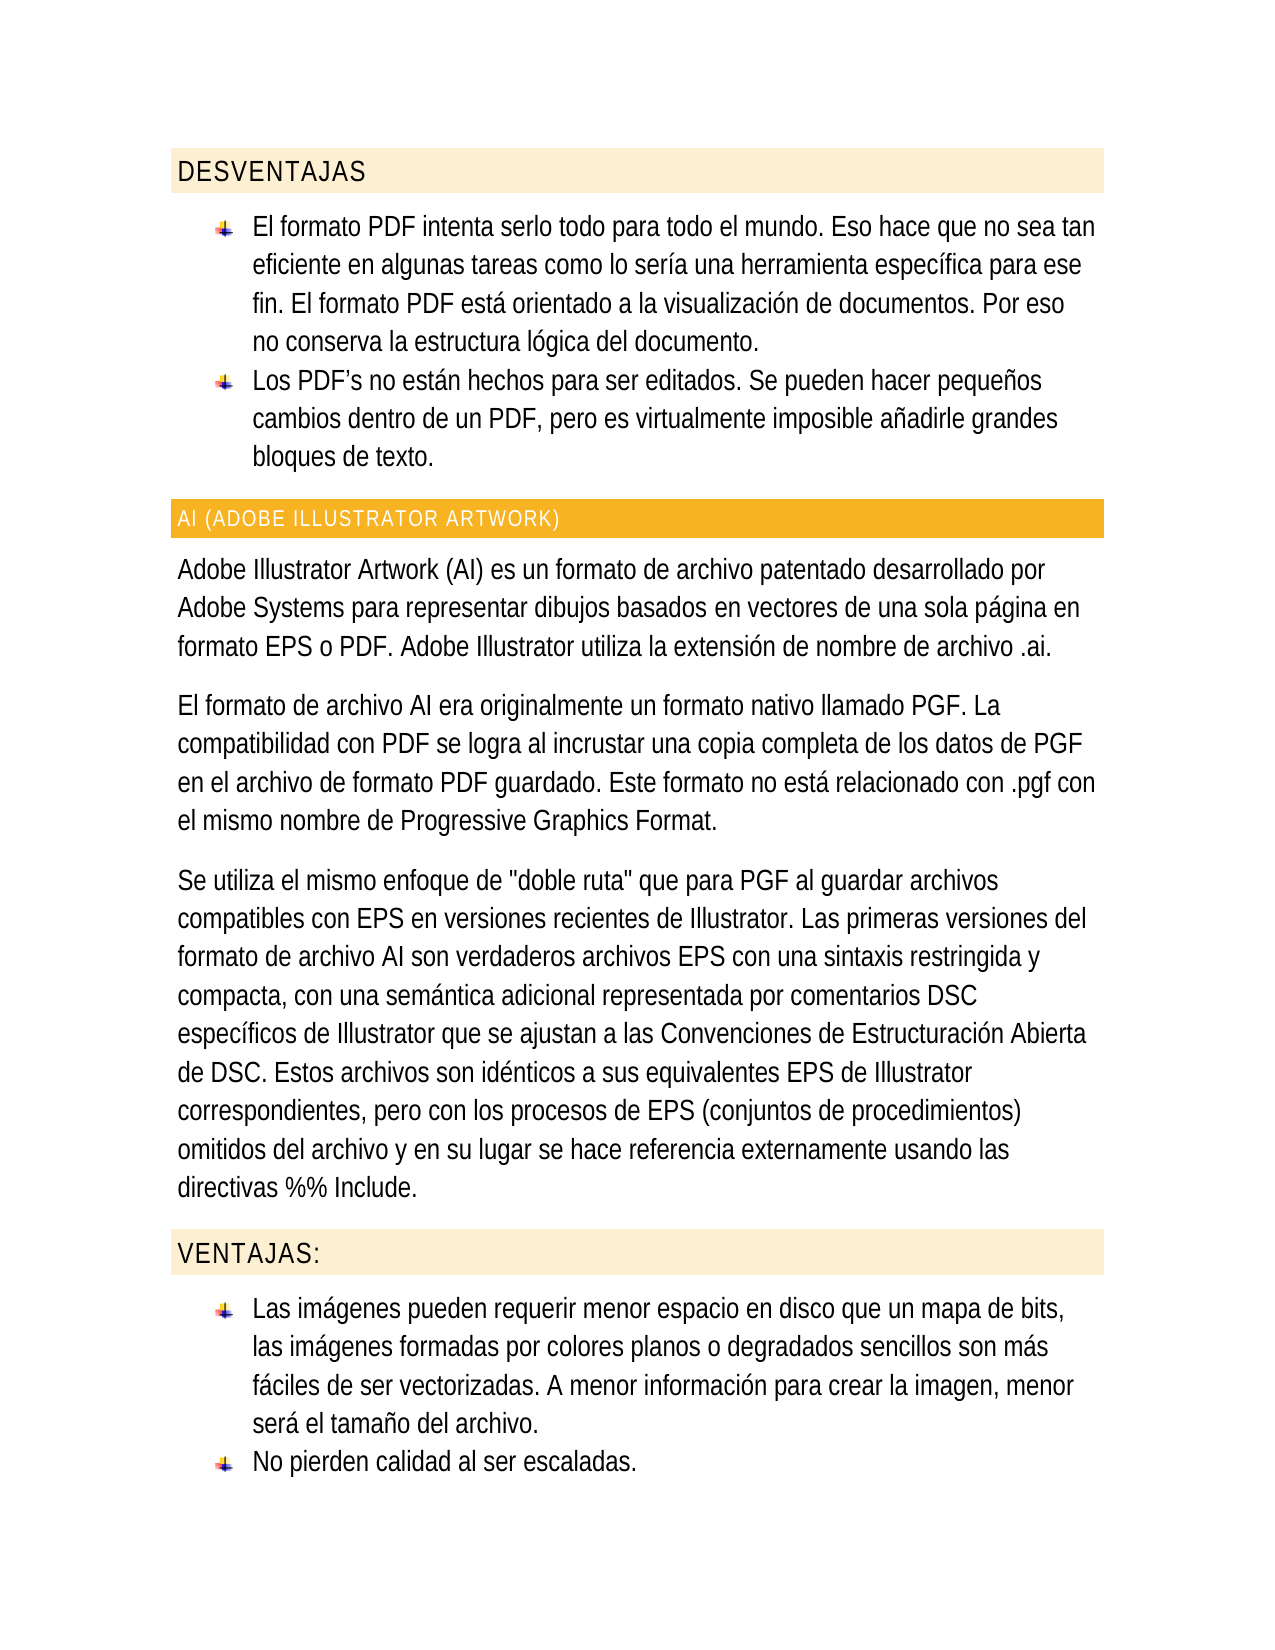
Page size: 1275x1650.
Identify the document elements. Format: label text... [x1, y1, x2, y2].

text Adobe Illustrator Artwork (AI) es un formato de archivo patentado desarrollado por Adobe Systems para representar dibujos basados ​​en vectores de una sola página en formato EPS o PDF. Adobe Illustrator utiliza la extensión de nombre de archivo .ai. [177, 552, 1098, 662]
picture [215, 219, 233, 237]
subtitle AI (Adobe illustrator artwork) [177, 505, 1098, 531]
subtitle Desventajas [177, 154, 1098, 187]
text El formato de archivo AI era originalmente un formato nativo llamado PGF. La compatibilidad con PDF se logra al incrustar una copia completa de los datos de PGF en el archivo de formato PDF guardado. Este formato no está relacionado con .pgf con el mismo nombre de Progressive Graphics Format. [177, 688, 1098, 837]
picture [215, 373, 233, 390]
picture [215, 1455, 233, 1472]
picture [215, 1301, 233, 1319]
list Los PDF’s no están hechos para ser editados. Se pueden hacer pequeños cambios dentro de un PDF, pero es virtualmente imposible añadirle grandes bloques de texto. [215, 363, 1098, 473]
subtitle Ventajas: [177, 1236, 1098, 1269]
list No pierden calidad al ser escaladas. [215, 1444, 1098, 1478]
text Se utiliza el mismo enfoque de "doble ruta" que para PGF al guardar archivos compatibles con EPS en versiones recientes de Illustrator. Las primeras versiones del formato de archivo AI son verdaderos archivos EPS con una sintaxis restringida y compacta, con una semántica adicional representada por comentarios DSC específicos de Illustrator que se ajustan a las Convenciones de Estructuración Abierta de DSC. Estos archivos son idénticos a sus equivalentes EPS de Illustrator correspondientes, pero con los procesos de EPS (conjuntos de procedimientos) omitidos del archivo y en su lugar se hace referencia externamente usando las directivas %% Include. [177, 863, 1098, 1204]
list El formato PDF intenta serlo todo para todo el mundo. Eso hace que no sea tan eficiente en algunas tareas como lo sería una herramienta específica para ese fin. El formato PDF está orientado a la visualización de documentos. Por eso no conserva la estructura lógica del documento. [215, 209, 1098, 358]
list Las imágenes pueden requerir menor espacio en disco que un mapa de bits, las imágenes formadas por colores planos o degradados sencillos son más fáciles de ser vectorizadas. A menor información para crear la imagen, menor será el tamaño del archivo. [215, 1291, 1098, 1439]
